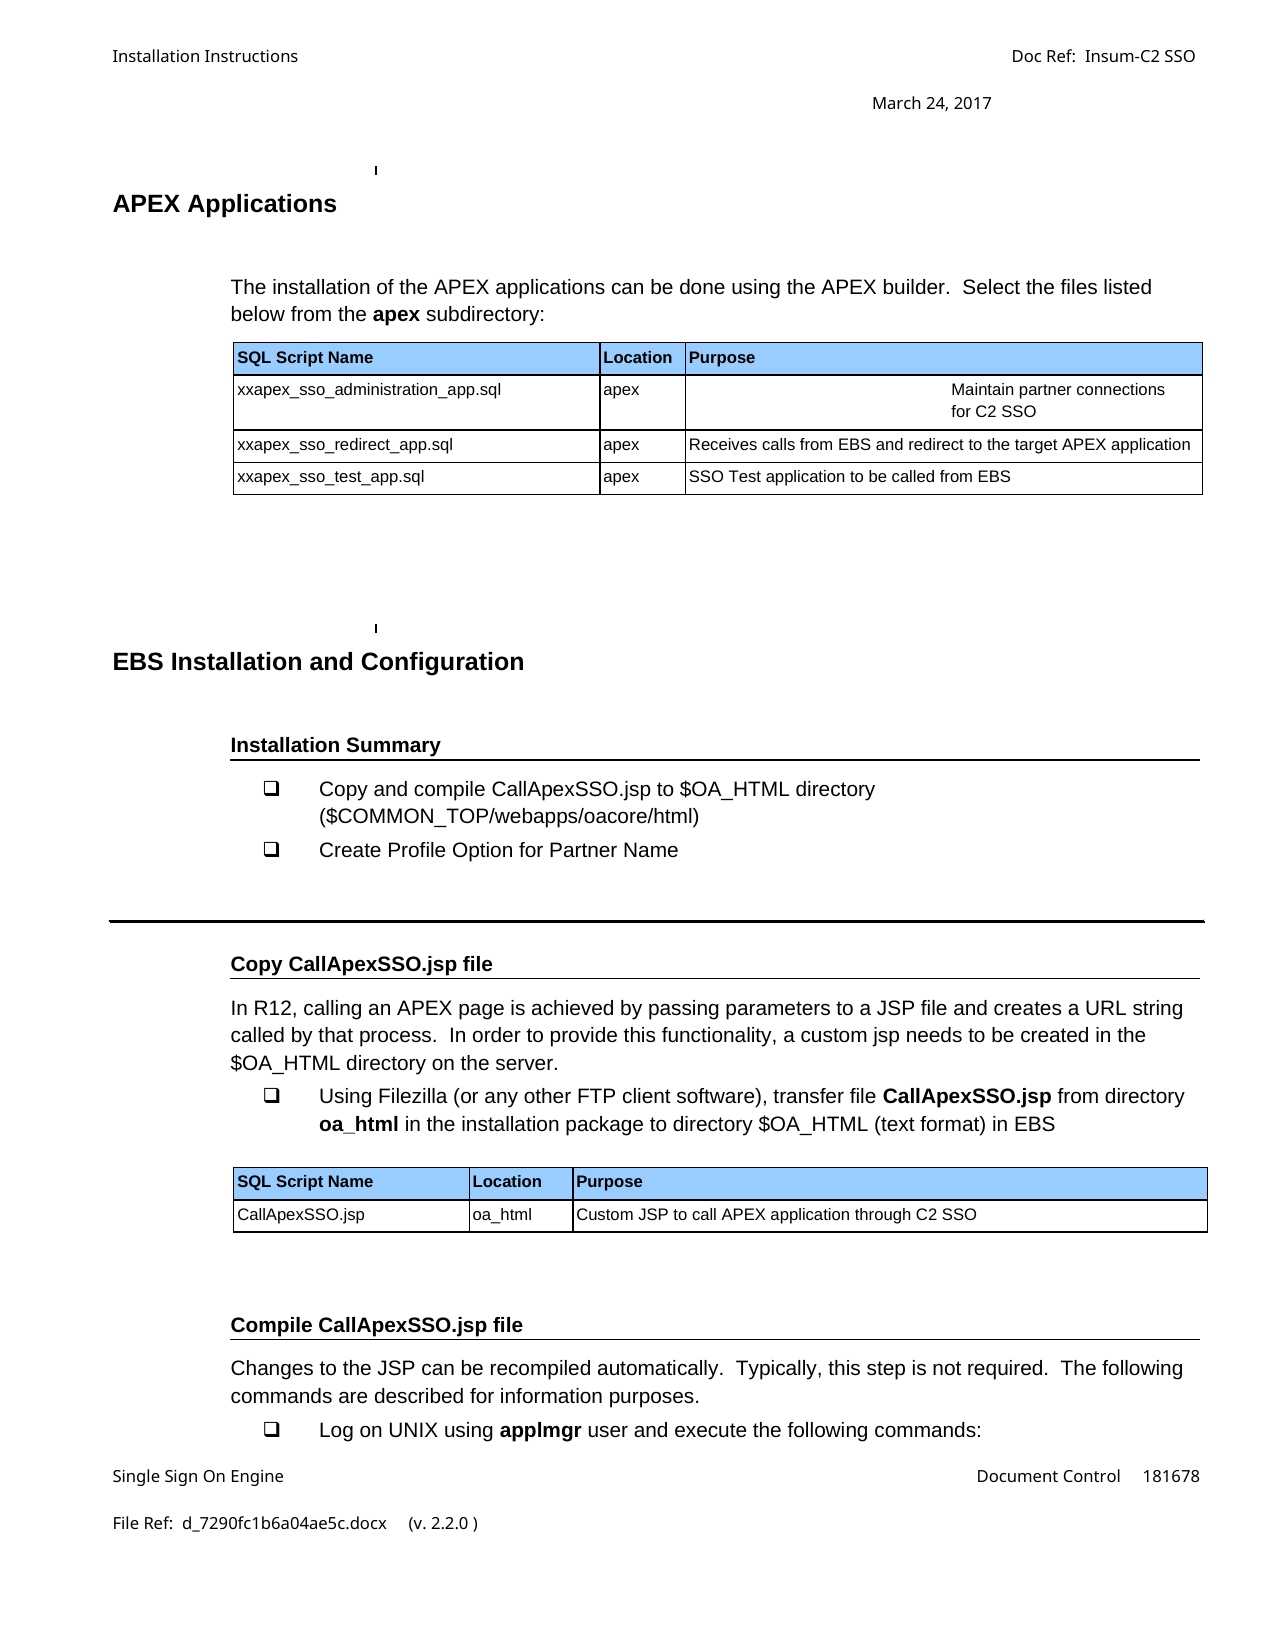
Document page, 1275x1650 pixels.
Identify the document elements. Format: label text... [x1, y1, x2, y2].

subtitle EBS Installation and Configuration [112, 647, 1200, 676]
list Copy and compile CallApexSSO.jsp to $OA_HTML directory ($COMMON_TOP/webapps/oacore/html) [262, 777, 1200, 828]
list Create Profile Option for Partner Name [262, 838, 1200, 862]
list The installation of the APEX applications can be done using the APEX builder. Select the files listed below from the apex subdirectory: [230, 275, 1200, 326]
table_cell apex [601, 431, 685, 461]
table_header Purpose [574, 1168, 1207, 1199]
subtitle Compile CallApexSSO.jsp file [230, 1312, 1200, 1339]
list Using Filezilla (or any other FTP client software), transfer file CallApexSSO.jsp from directory oa_html in the installation package to directory $OA_HTML (text format) in EBS [262, 1084, 1200, 1136]
table_header SQL Script Name [234, 343, 599, 374]
table_header Location [601, 343, 685, 374]
table_cell xxapex_sso_administration_app.sql [234, 376, 599, 429]
table_cell oa_html [470, 1201, 572, 1231]
table_cell xxapex_sso_redirect_app.sql [234, 431, 599, 461]
table_cell Receives calls from EBS and redirect to the target APEX application [686, 431, 1202, 461]
table_cell SSO Test application to be called from EBS [686, 463, 1202, 494]
list Log on UNIX using applmgr user and execute the following commands: [262, 1417, 1200, 1441]
table_cell apex [601, 463, 685, 494]
list In R12, calling an APEX page is achieved by passing parameters to a JSP file and creates a URL string called by that process. In order to provide this functionality, a custom jsp needs to be created in the $OA_HTML directory on the server. [230, 995, 1200, 1074]
table_header SQL Script Name [234, 1168, 469, 1199]
table_cell Maintain partner connections for C2 SSO [686, 376, 1202, 429]
table_header Location [470, 1168, 572, 1199]
list Changes to the JSP can be recompiled automatically. Typically, this step is not required. The following commands are described for information purposes. [230, 1356, 1200, 1408]
table_cell Custom JSP to call APEX application through C2 SSO [574, 1201, 1207, 1231]
subtitle Copy CallApexSSO.jsp file [230, 952, 1200, 978]
table_header Purpose [686, 343, 1202, 374]
subtitle Installation Summary [230, 733, 1200, 759]
table_cell CallApexSSO.jsp [234, 1201, 469, 1231]
table_cell xxapex_sso_test_app.sql [234, 463, 599, 494]
subtitle APEX Applications [112, 189, 1200, 218]
table_cell apex [601, 376, 685, 429]
